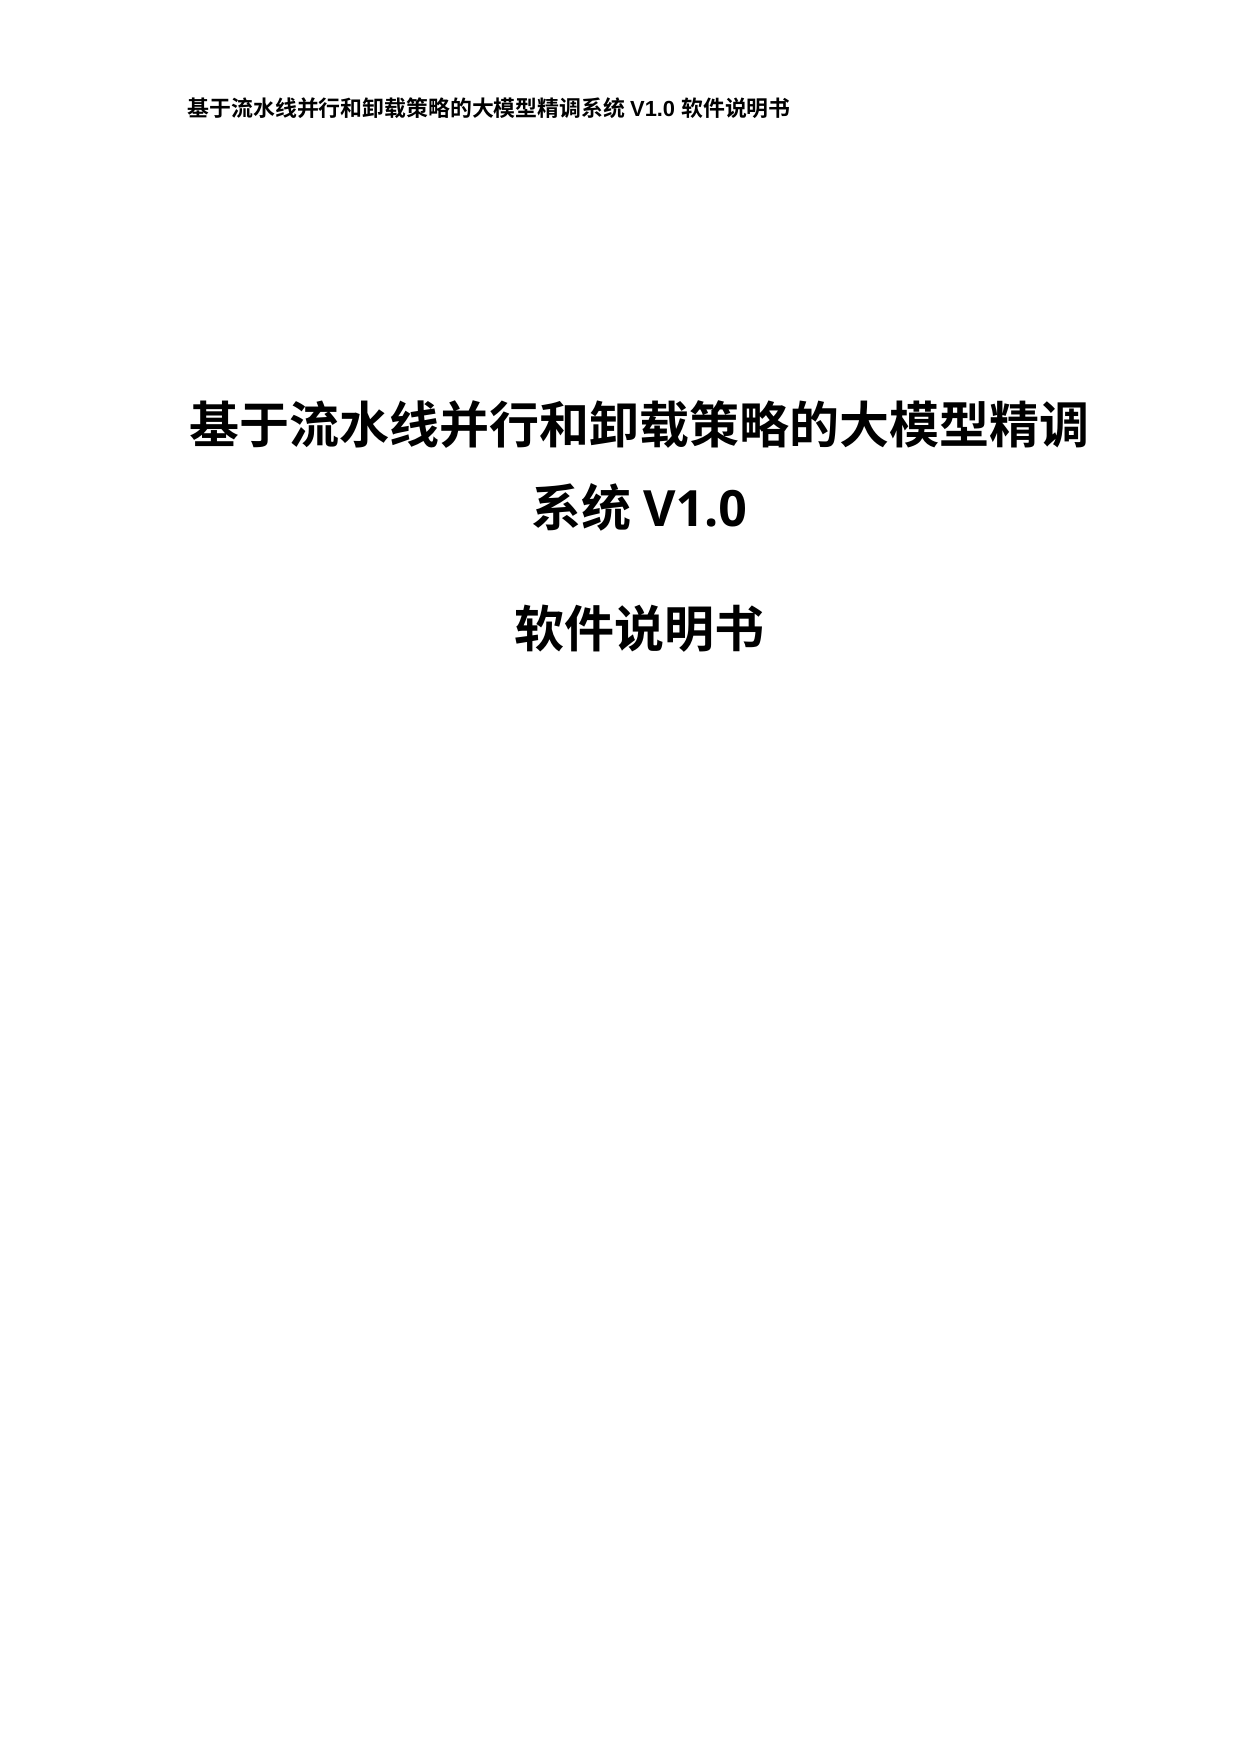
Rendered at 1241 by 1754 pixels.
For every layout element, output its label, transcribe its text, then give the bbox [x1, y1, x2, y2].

table_header 基于流水线并行和卸载策略的大模型精调系统 V1.0 软件说明书 [137, 0, 1104, 1754]
